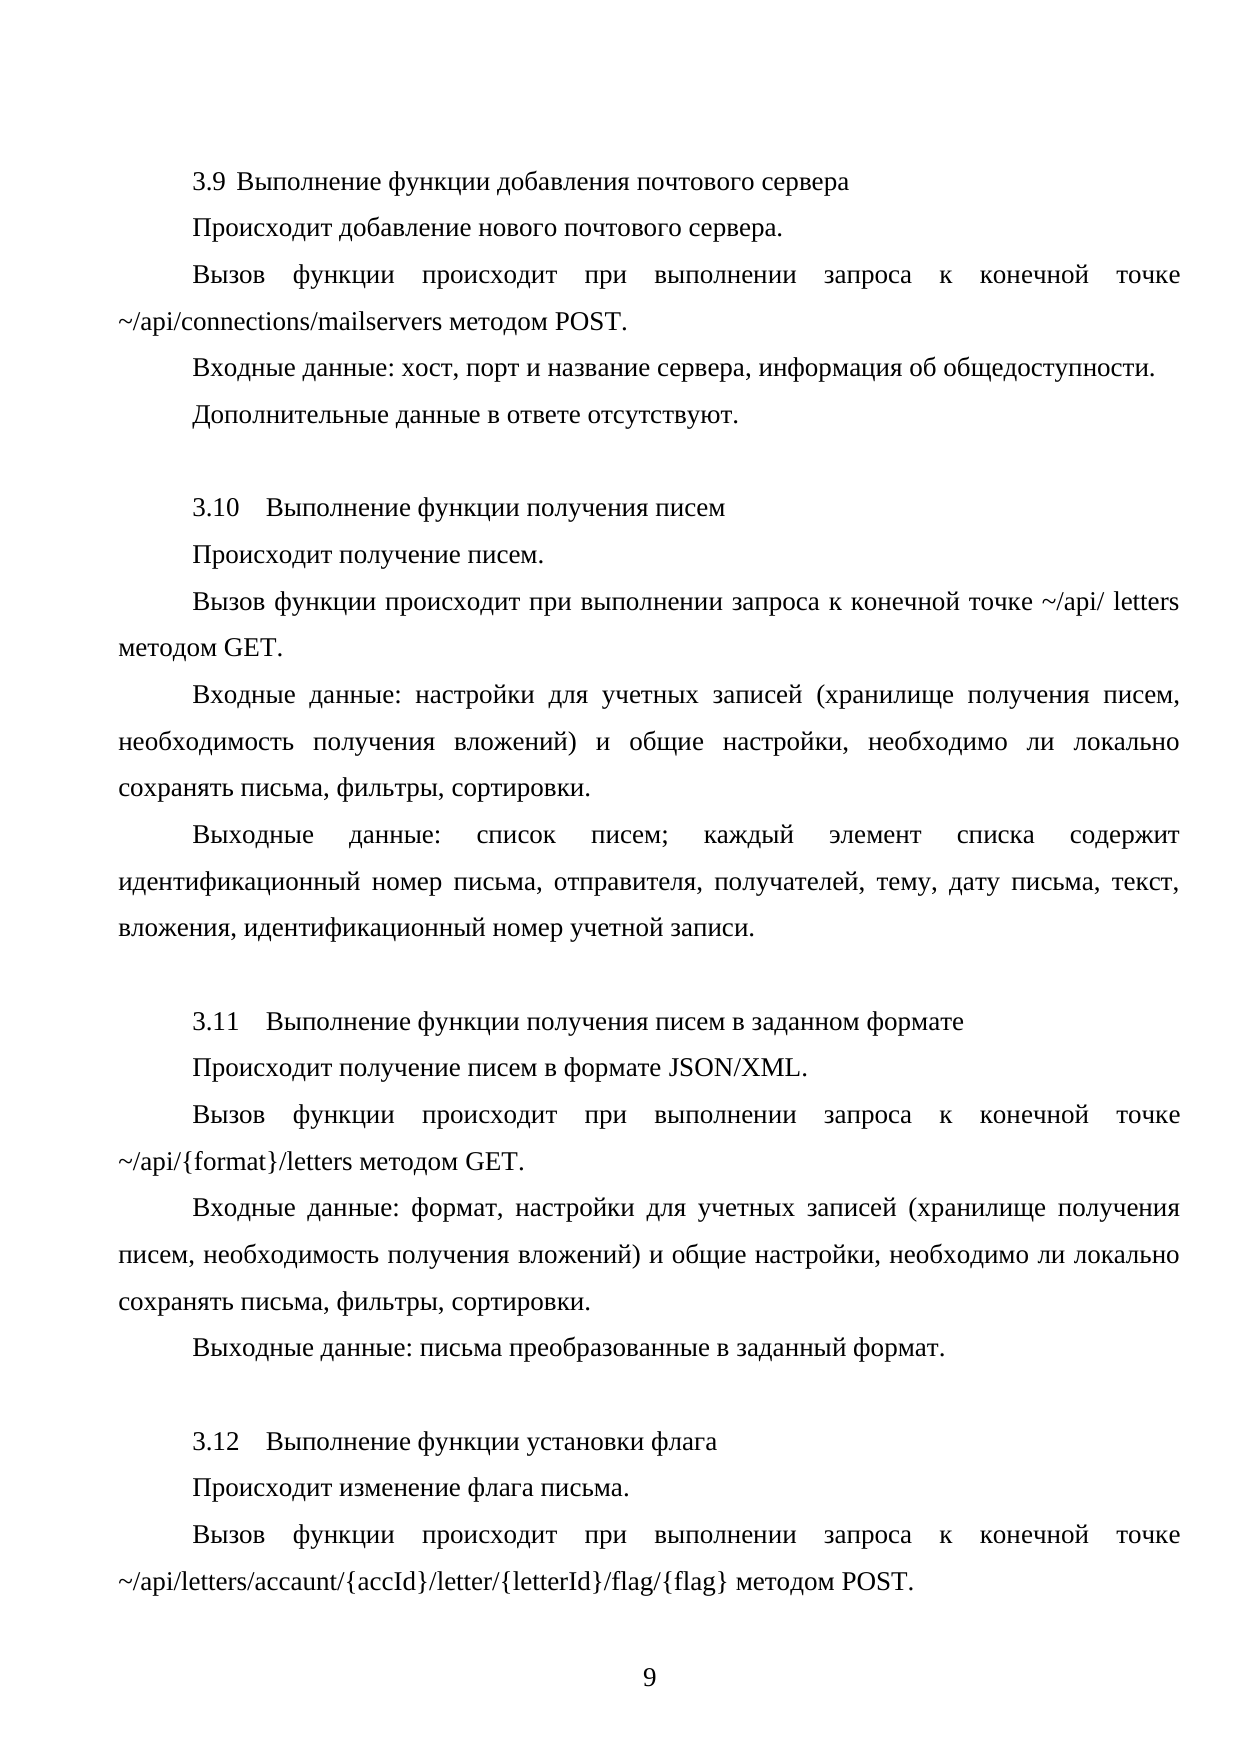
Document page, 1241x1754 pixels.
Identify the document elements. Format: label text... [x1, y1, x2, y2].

text Вызов функции происходит при выполнении запроса к конечной точке ~/api/connections/mailservers методом POST. [118, 258, 1181, 336]
text Вызов функции происходит при выполнении запроса к конечной точке ~/api/ letters методом GET. [118, 585, 1181, 663]
text Входные данные: настройки для учетных записей (хранилище получения писем, необходимость получения вложений) и общие настройки, необходимо ли локально сохранять письма, фильтры, сортировки. [118, 678, 1181, 803]
subtitle Выполнение функции добавления почтового сервера [192, 165, 1181, 196]
subtitle Выполнение функции установки флага [192, 1425, 1181, 1456]
text Вызов функции происходит при выполнении запроса к конечной точке ~/api/{format}/letters методом GET. [118, 1098, 1181, 1176]
text Происходит получение писем в формате JSON/XML. [118, 1051, 1181, 1083]
subtitle Выполнение функции получения писем [192, 491, 1181, 523]
text Происходит получение писем. [118, 538, 1181, 569]
text Происходит изменение флага письма. [118, 1471, 1181, 1503]
text Происходит добавление нового почтового сервера. [118, 211, 1181, 243]
subtitle Выполнение функции получения писем в заданном формате [192, 1005, 1181, 1036]
text Входные данные: хост, порт и название сервера, информация об общедоступности. [118, 351, 1181, 383]
text Выходные данные: список писем; каждый элемент списка содержит идентификационный номер письма, отправителя, получателей, тему, дату письма, текст, вложения, идентификационный номер учетной записи. [118, 818, 1181, 943]
text Входные данные: формат, настройки для учетных записей (хранилище получения писем, необходимость получения вложений) и общие настройки, необходимо ли локально сохранять письма, фильтры, сортировки. [118, 1191, 1181, 1316]
text Вызов функции происходит при выполнении запроса к конечной точке ~/api/letters/accaunt/{accId}/letter/{letterId}/flag/{flag} методом POST. [118, 1518, 1181, 1596]
text Дополнительные данные в ответе отсутствуют. [118, 398, 1181, 429]
text Выходные данные: письма преобразованные в заданный формат. [118, 1331, 1181, 1363]
